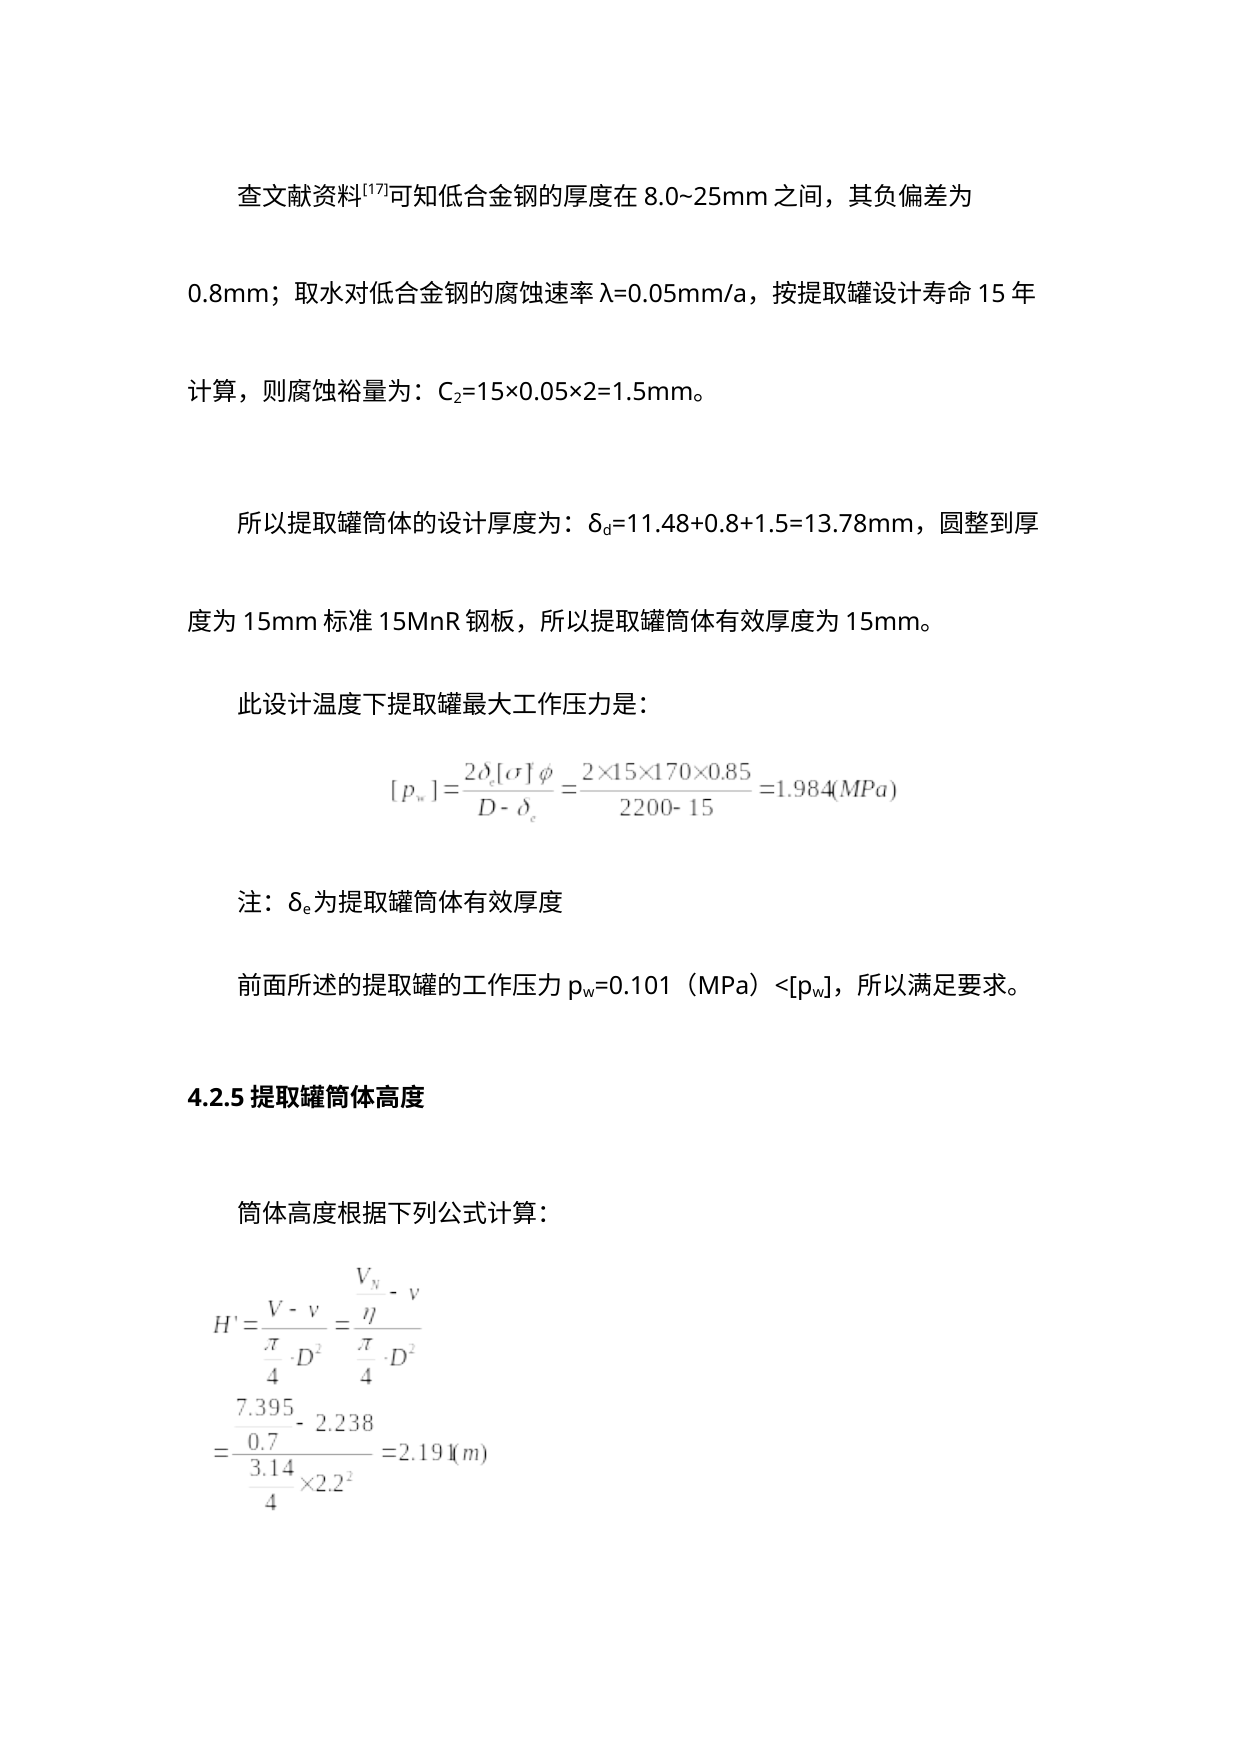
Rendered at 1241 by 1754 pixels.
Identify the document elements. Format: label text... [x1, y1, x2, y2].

text 前面所述的提取罐的工作压力pw=0.101（MPa）<[pw]，所以满足要求。 [187, 951, 1053, 1016]
subtitle 4.2.5提取罐筒体高度 [187, 1063, 1053, 1128]
text 筒体高度根据下列公式计算： [187, 1179, 1053, 1244]
text 注：δe为提取罐筒体有效厚度 [187, 868, 1053, 933]
text 所以提取罐筒体的设计厚度为：δd=11.48+0.8+1.5=13.78mm，圆整到厚度为15mm标准15MnR钢板，所以提取罐筒体有效厚度为15mm。 [187, 489, 1053, 652]
text 此设计温度下提取罐最大工作压力是： [187, 670, 1053, 735]
text 查文献资料[17]可知低合金钢的厚度在8.0~25mm之间，其负偏差为0.8mm；取水对低合金钢的腐蚀速率λ=0.05mm/a，按提取罐设计寿命15年计算，则腐蚀裕量为：C2=15×0.05×2=1.5mm。 [187, 162, 1053, 422]
